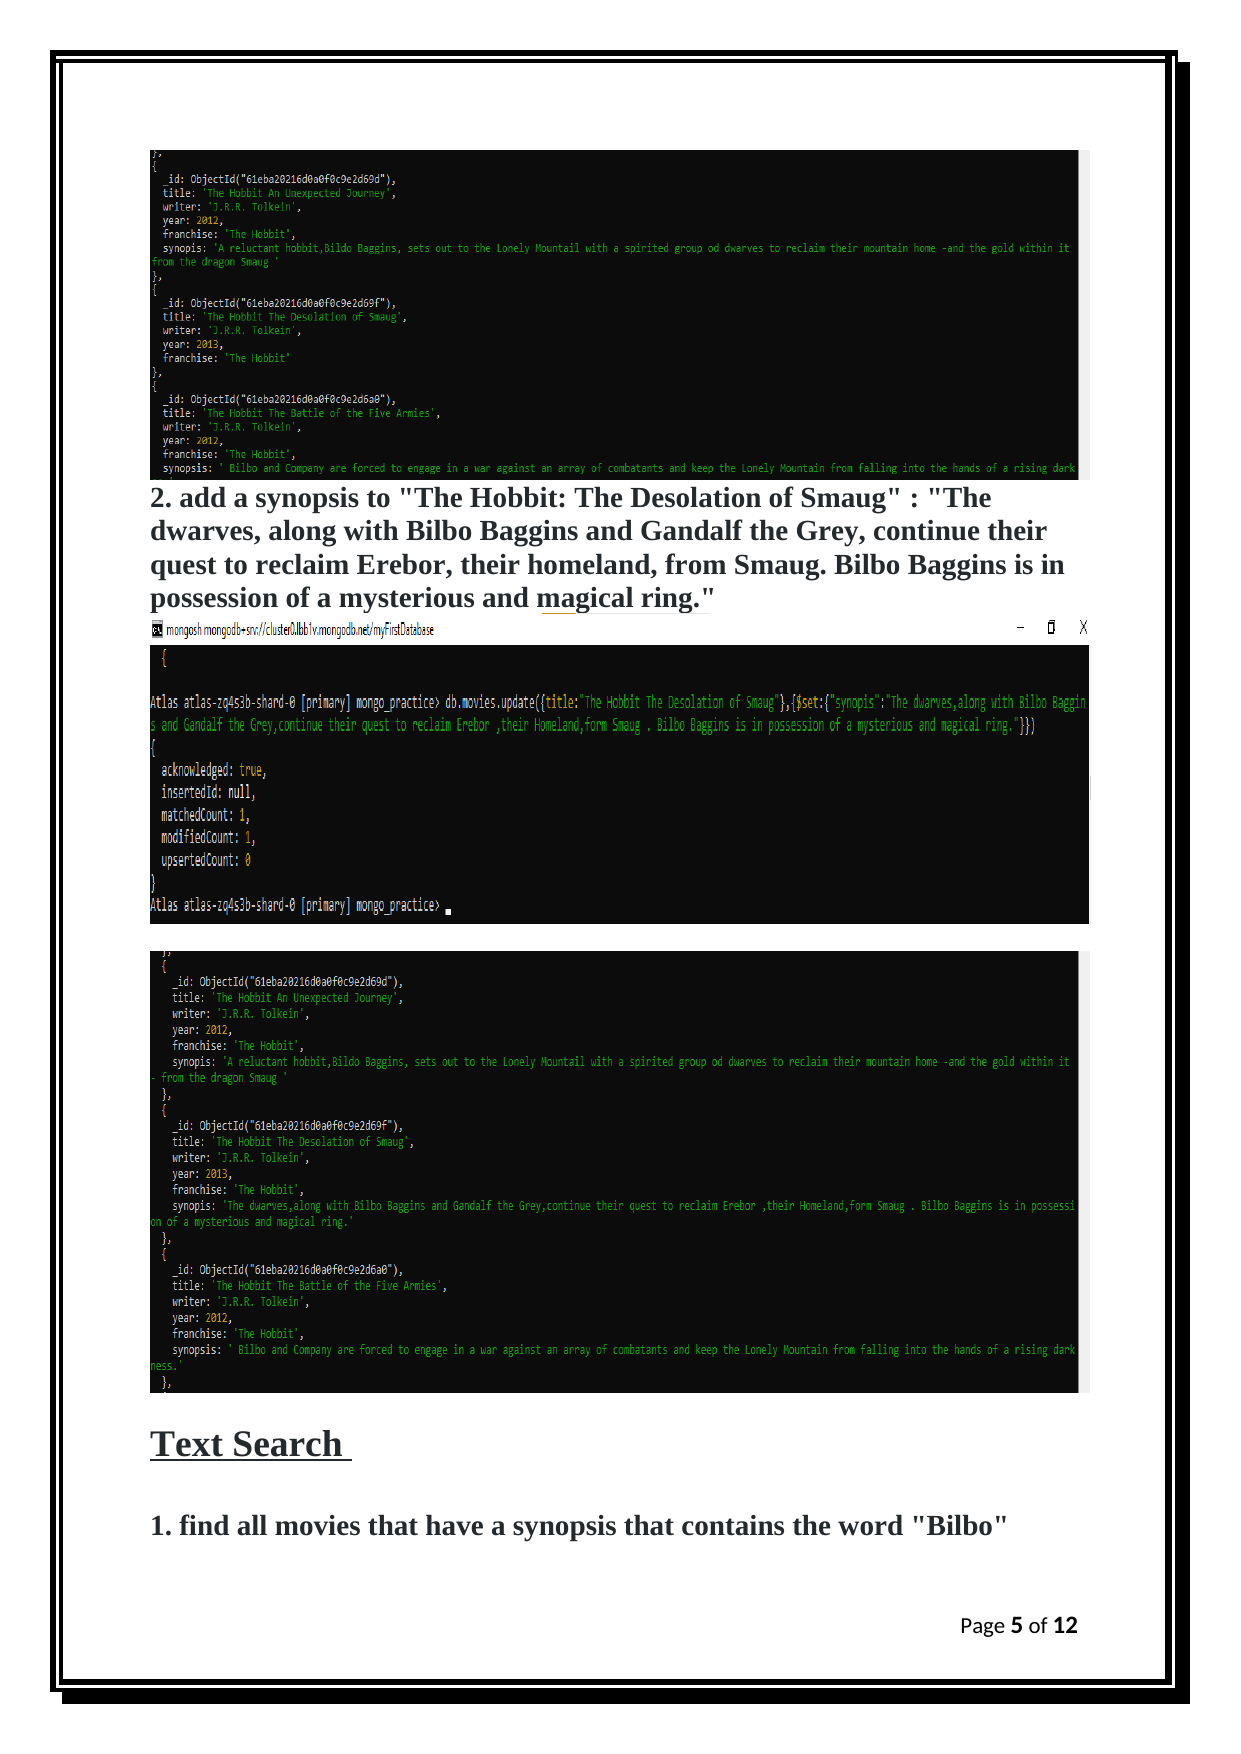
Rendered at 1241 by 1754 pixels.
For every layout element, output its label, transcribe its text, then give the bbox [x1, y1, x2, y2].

picture [150, 613, 1091, 924]
picture [150, 951, 1090, 1393]
text 1. find all movies that have a synopsis that contains the word "Bilbo" [150, 1508, 1078, 1541]
picture [150, 150, 1090, 480]
text 2. add a synopsis to "The Hobbit: The Desolation of Smaug" : "The dwarves, along with Bilbo Baggins and Gandalf the Grey, continue their quest to reclaim Erebor, their homeland, from Smaug. Bilbo Baggins is in possession of a mysterious and magical ring." [150, 480, 1078, 613]
text Text Search [150, 1422, 1078, 1465]
